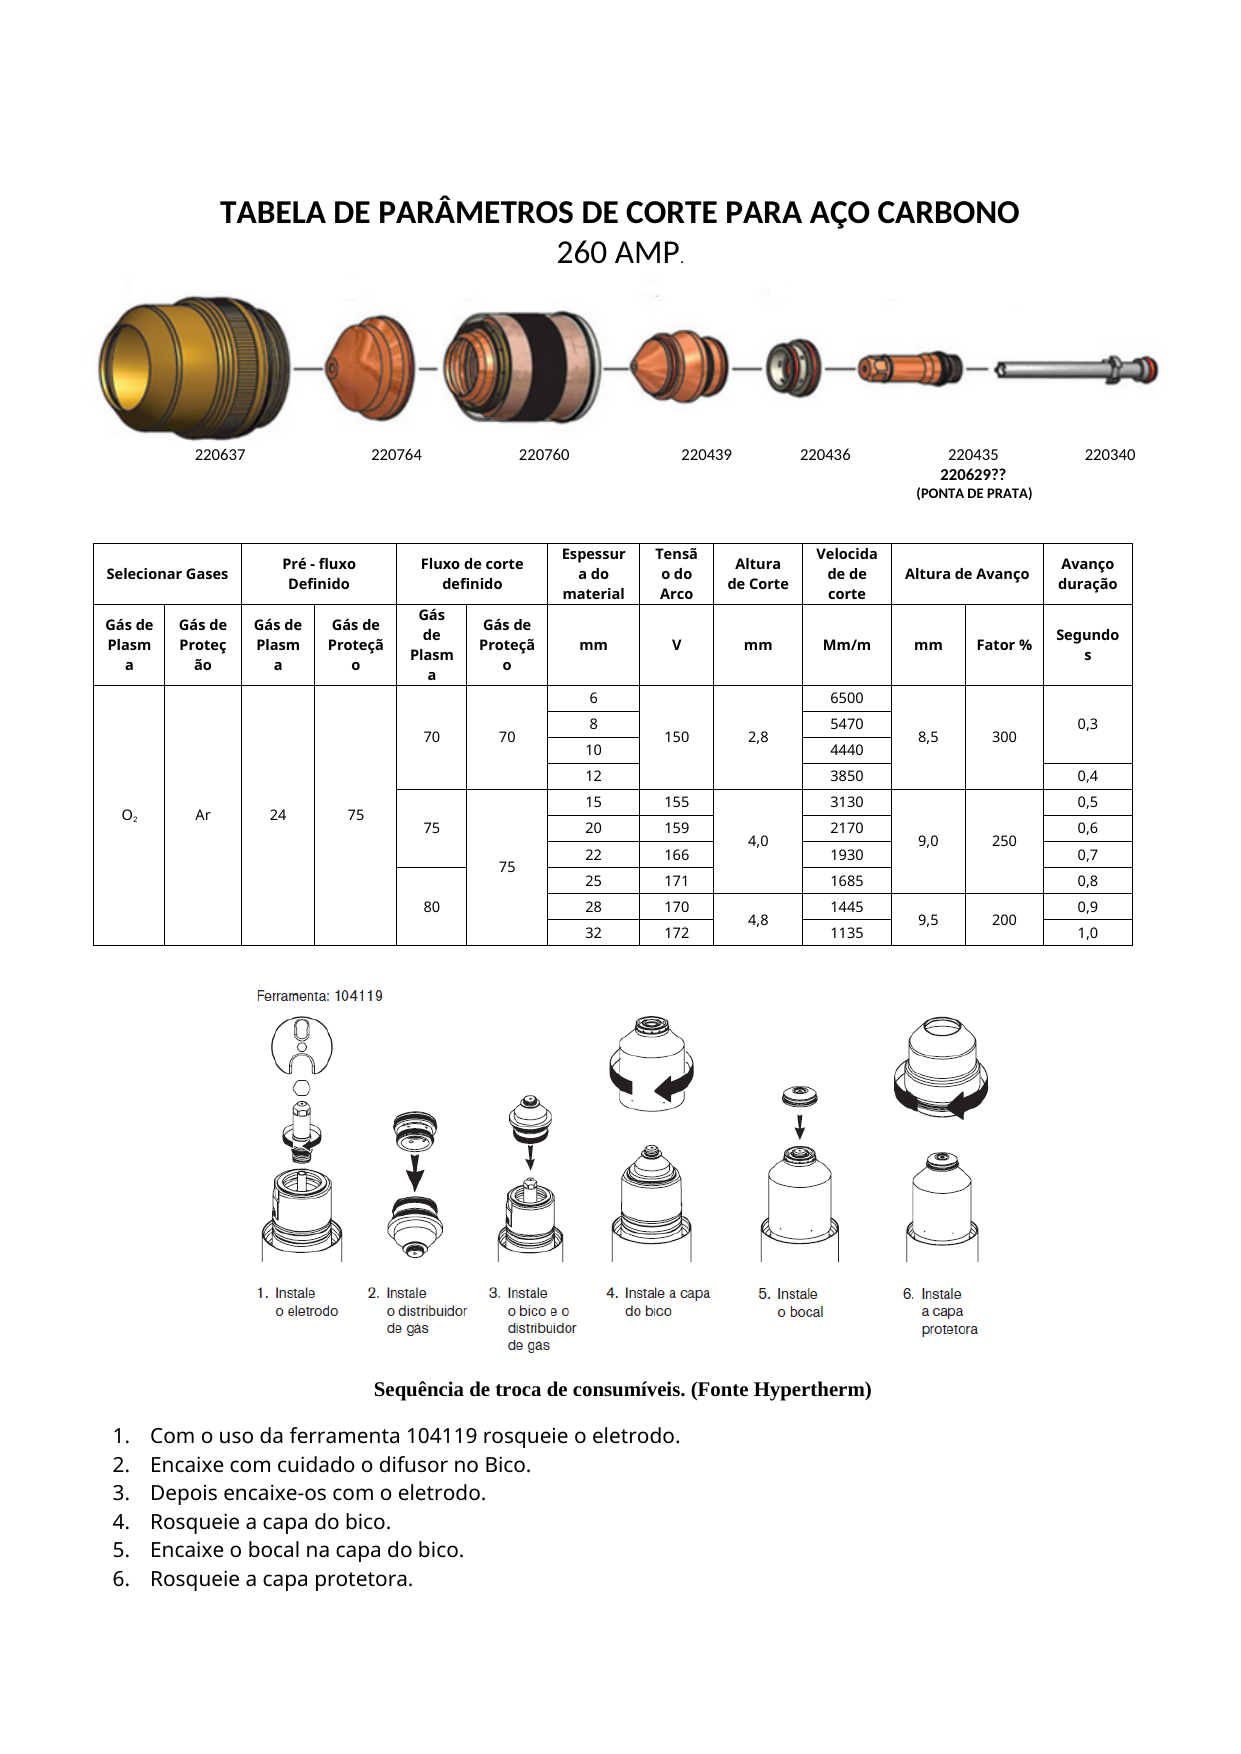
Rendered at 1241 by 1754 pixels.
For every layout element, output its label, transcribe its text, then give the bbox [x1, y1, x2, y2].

table_cell 8,5 [892, 686, 965, 789]
table_cell 8 [548, 712, 639, 737]
table_cell Gás de Proteção [467, 605, 547, 684]
table_cell Selecionar Gases [94, 544, 241, 604]
table_cell 75 [397, 790, 466, 867]
list Encaixe com cuidado o difusor no Bico. [112, 1450, 1165, 1478]
text 260 AMP. [75, 231, 1165, 272]
table_cell 166 [640, 842, 713, 867]
table_cell V [640, 605, 713, 684]
table_cell mm [714, 605, 802, 684]
table_cell Gás de Plasma [242, 605, 314, 684]
table_cell Altura de Avanço [892, 544, 1043, 604]
list Com o uso da ferramenta 104119 rosqueie o eletrodo. [112, 1421, 1165, 1450]
table_cell mm [892, 605, 965, 684]
table_cell Segundos [1044, 605, 1132, 684]
table_cell 1,0 [1044, 920, 1132, 945]
table_cell Gás de Plasma [397, 605, 466, 684]
table_cell 20 [548, 816, 639, 841]
table_cell Fator % [966, 605, 1043, 684]
table_cell 155 [640, 790, 713, 815]
table_cell 22 [548, 842, 639, 867]
table_cell O2 [94, 686, 164, 945]
table_cell 24 [242, 686, 314, 945]
table_cell Gás de Plasma [94, 605, 164, 684]
table_cell 32 [548, 920, 639, 945]
table_cell 4,8 [714, 894, 802, 945]
table_cell 150 [640, 686, 713, 789]
table_cell 70 [397, 686, 466, 789]
table_cell 9,0 [892, 790, 965, 893]
table_cell 75 [467, 790, 547, 945]
table_cell 0,8 [1044, 868, 1132, 893]
table_cell Gás de Proteção [315, 605, 396, 684]
list Rosqueie a capa do bico. [112, 1507, 1165, 1535]
table_cell 12 [548, 764, 639, 789]
table_cell 172 [640, 920, 713, 945]
table_cell 1135 [803, 920, 891, 945]
table_header 220760 [433, 444, 581, 543]
table_cell 3850 [803, 764, 891, 789]
table_cell Espessura do material [548, 544, 639, 604]
table_cell 10 [548, 738, 639, 763]
table_cell 25 [548, 868, 639, 893]
table_header 220435 220629?? (PONTA DE PRATA) [862, 444, 1043, 543]
table_cell Tensão do Arco [640, 544, 713, 604]
table_header 220439 [581, 444, 743, 543]
table_cell 250 [966, 790, 1043, 893]
table_cell 1685 [803, 868, 891, 893]
table_cell Altura de Corte [714, 544, 802, 604]
table_cell 300 [966, 686, 1043, 789]
table_cell 0,6 [1044, 816, 1132, 841]
table_cell 171 [640, 868, 713, 893]
table_cell 75 [315, 686, 396, 945]
table_header 220340 [1044, 444, 1146, 543]
text TABELA DE PARÂMETROS DE CORTE PARA AÇO CARBONO [75, 191, 1165, 231]
table_cell Fluxo de corte definido [397, 544, 547, 604]
table_cell Mm/m [803, 605, 891, 684]
picture [241, 984, 999, 1359]
table_cell Pré - fluxo Definido [242, 544, 396, 604]
table_cell 6500 [803, 686, 891, 711]
table_cell 0,7 [1044, 842, 1132, 867]
table_header 220637 [94, 444, 256, 543]
table_cell 2,8 [714, 686, 802, 789]
table_cell 0,5 [1044, 790, 1132, 815]
picture [75, 272, 1166, 444]
table_header 220436 [743, 444, 862, 543]
table_cell 200 [966, 894, 1043, 945]
table_cell 4,0 [714, 790, 802, 893]
table_cell 80 [397, 868, 466, 945]
table_cell 0,9 [1044, 894, 1132, 919]
table_cell 2170 [803, 816, 891, 841]
table_cell 170 [640, 894, 713, 919]
table_cell 5470 [803, 712, 891, 737]
list Encaixe o bocal na capa do bico. [112, 1535, 1165, 1564]
list Rosqueie a capa protetora. [112, 1564, 1165, 1592]
table_cell 1930 [803, 842, 891, 867]
table_cell 15 [548, 790, 639, 815]
list Depois encaixe-os com o eletrodo. [112, 1478, 1165, 1507]
table_cell 4440 [803, 738, 891, 763]
table_header 220764 [256, 444, 433, 543]
table_cell Velocidade de corte [803, 544, 891, 604]
table_cell 9,5 [892, 894, 965, 945]
table_cell 70 [467, 686, 547, 789]
table_cell 6 [548, 686, 639, 711]
table_cell mm [548, 605, 639, 684]
table_cell 1445 [803, 894, 891, 919]
table_cell 0,3 [1044, 686, 1132, 763]
table_cell 0,4 [1044, 764, 1132, 789]
table_cell Avanço duração [1044, 544, 1132, 604]
table_cell 159 [640, 816, 713, 841]
table_cell Ar [165, 686, 241, 945]
table_cell 28 [548, 894, 639, 919]
text Sequência de troca de consumíveis. (Fonte Hypertherm) [75, 1377, 1165, 1401]
table_cell Gás de Proteção [165, 605, 241, 684]
table_cell 3130 [803, 790, 891, 815]
